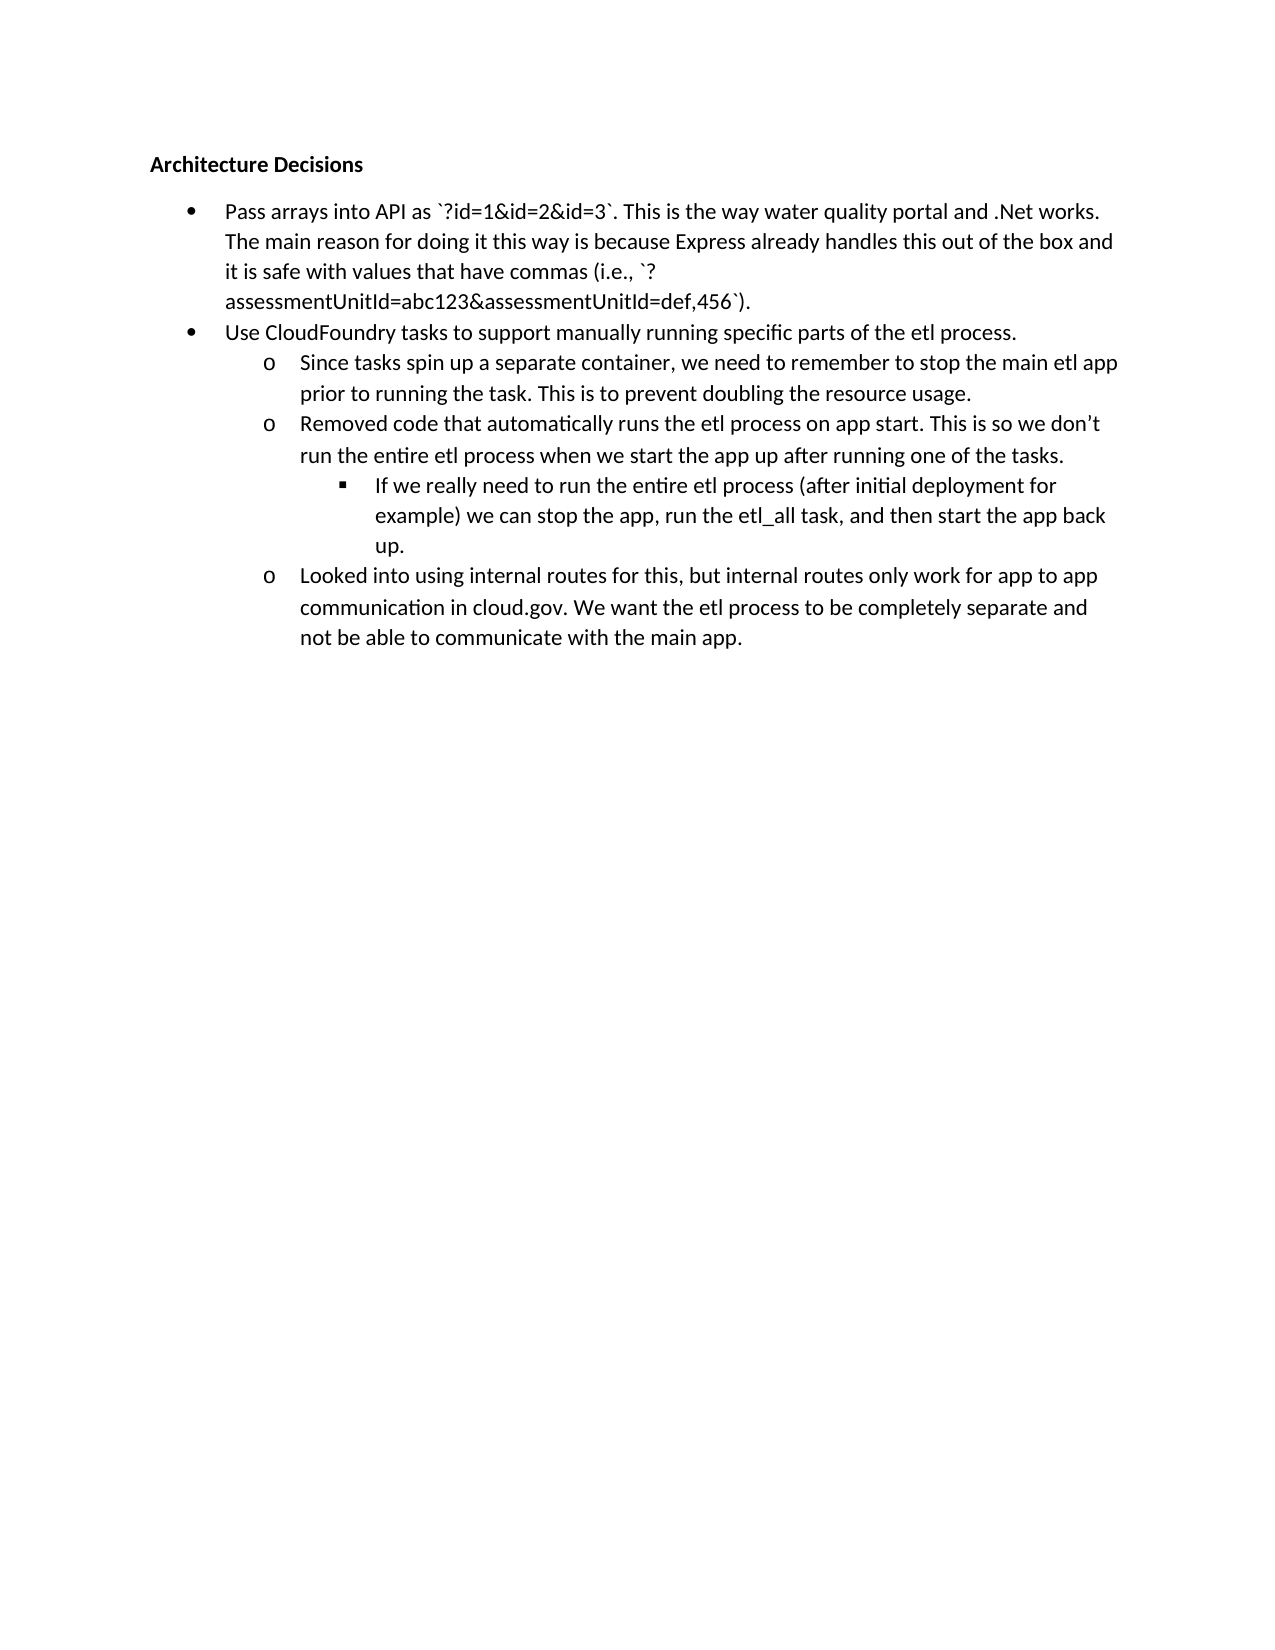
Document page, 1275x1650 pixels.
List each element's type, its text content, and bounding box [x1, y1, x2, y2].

list Looked into using internal routes for this, but internal routes only work for app to app communication in cloud.gov. We want the etl process to be completely separate and not be able to communicate with the main app. [262, 562, 1125, 651]
list If we really need to run the entire etl process (after initial deployment for example) we can stop the app, run the etl_all task, and then start the app back up. [337, 471, 1125, 559]
list Pass arrays into API as `?id=1&id=2&id=3`. This is the way water quality portal and .Net works. The main reason for doing it this way is because Express already handles this out of the box and it is safe with values that have commas (i.e., `?assessmentUnitId=abc123&assessmentUnitId=def,456`). [187, 197, 1125, 316]
list Removed code that automatically runs the etl process on app start. This is so we don’t run the entire etl process when we start the app up after running one of the tasks. [262, 409, 1125, 469]
text Architecture Decisions [150, 150, 1125, 178]
list Use CloudFoundry tasks to support manually running specific parts of the etl process. [187, 318, 1125, 346]
list Since tasks spin up a separate container, we need to remember to stop the main etl app prior to running the task. This is to prevent doubling the resource usage. [262, 348, 1125, 407]
